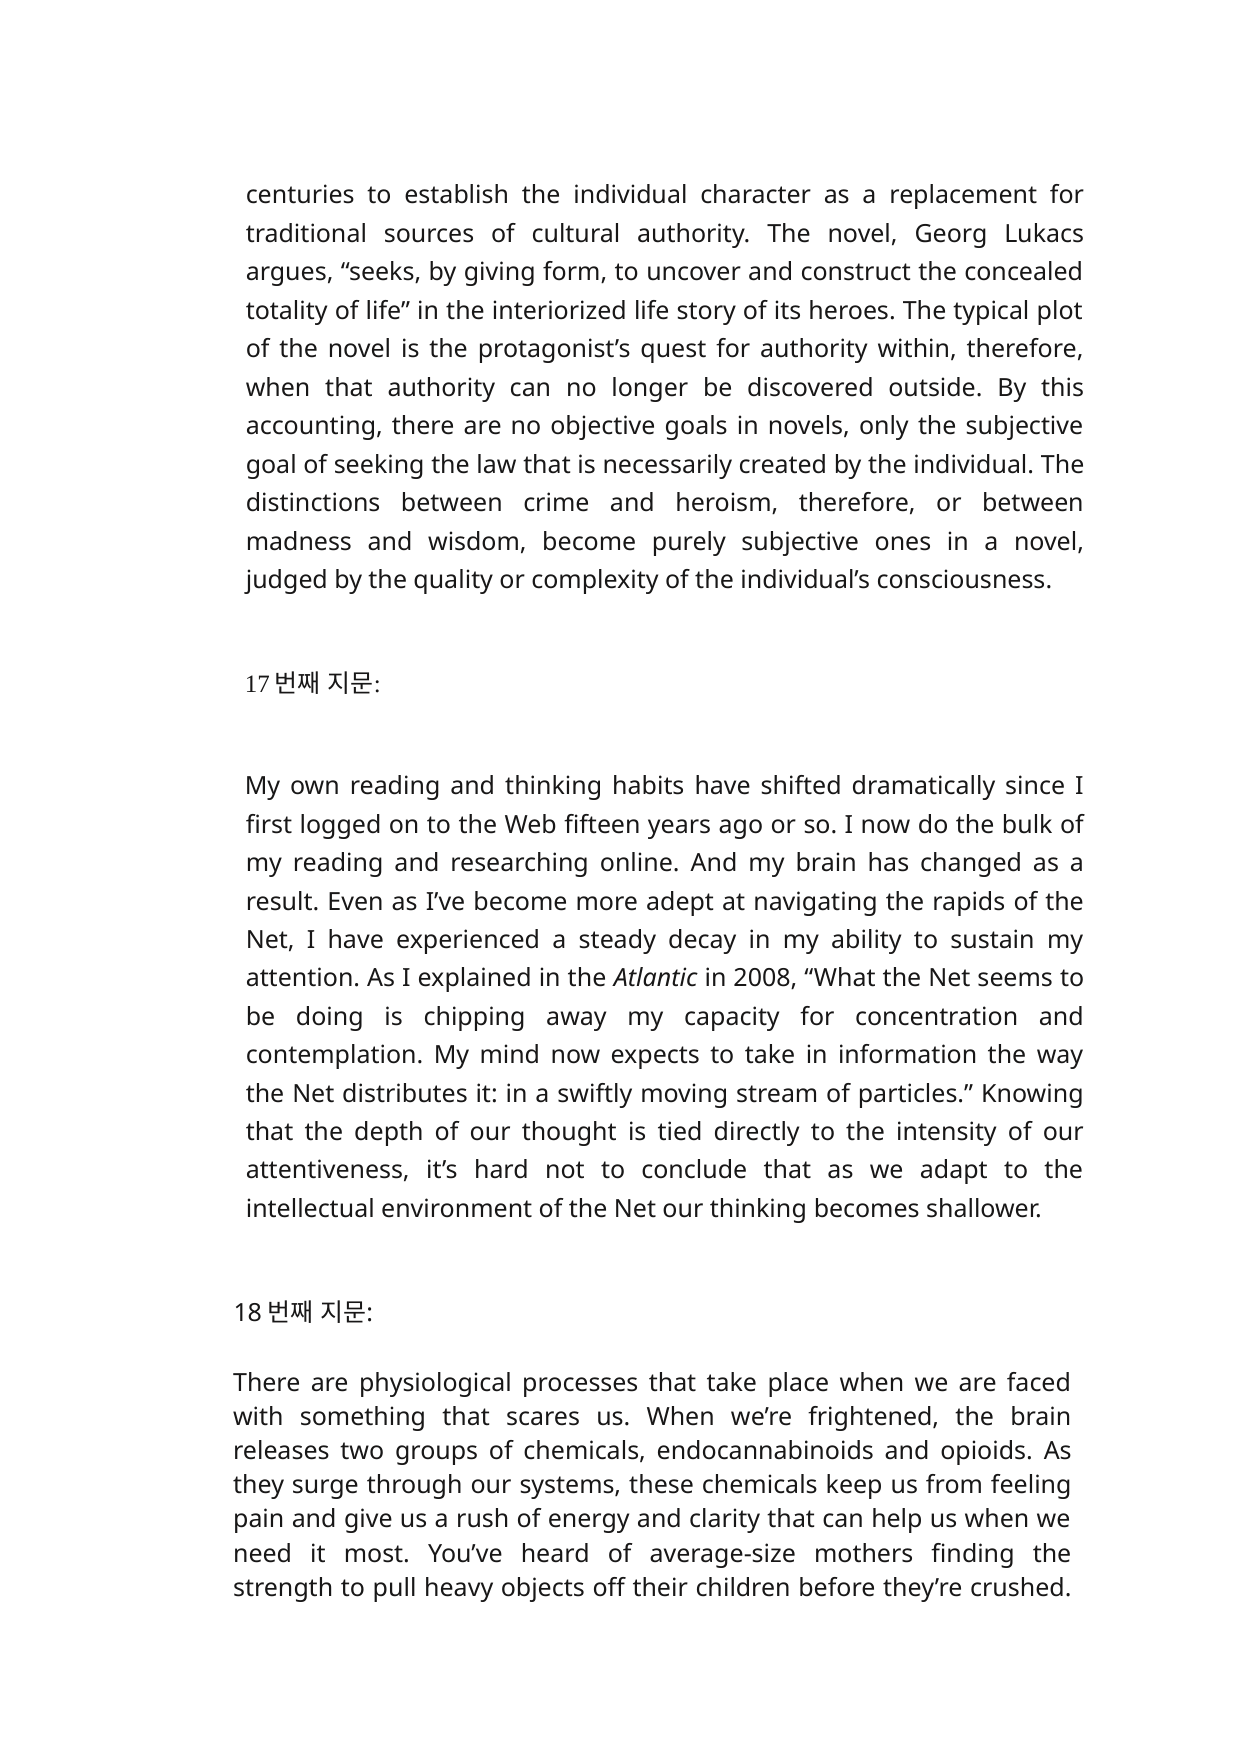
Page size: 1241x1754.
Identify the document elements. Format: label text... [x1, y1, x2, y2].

text 18번째 지문: [150, 1292, 1072, 1329]
text 17번째 지문: [244, 663, 1085, 700]
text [233, 1365, 1072, 1603]
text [244, 177, 1085, 596]
text My own reading and thinking habits have shifted dramatically since I first logged on to the Web fifteen years ago or so. I now do the bulk of my reading and researching online. And my brain has changed as a result. Even as I’ve become more adept at navigating the rapids of the Net, I have experienced a steady decay in my ability to sustain my attention. As I explained in the Atlantic in 2008, “What the Net seems to be doing is chipping away my capacity for concentration and contemplation. My mind now expects to take in information the way the Net distributes it: in a swiftly moving stream of particles.” Knowing that the depth of our thought is tied directly to the intensity of our attentiveness, it’s hard not to conclude that as we adapt to the intellectual environment of the Net our thinking becomes shallower. [244, 768, 1085, 1225]
